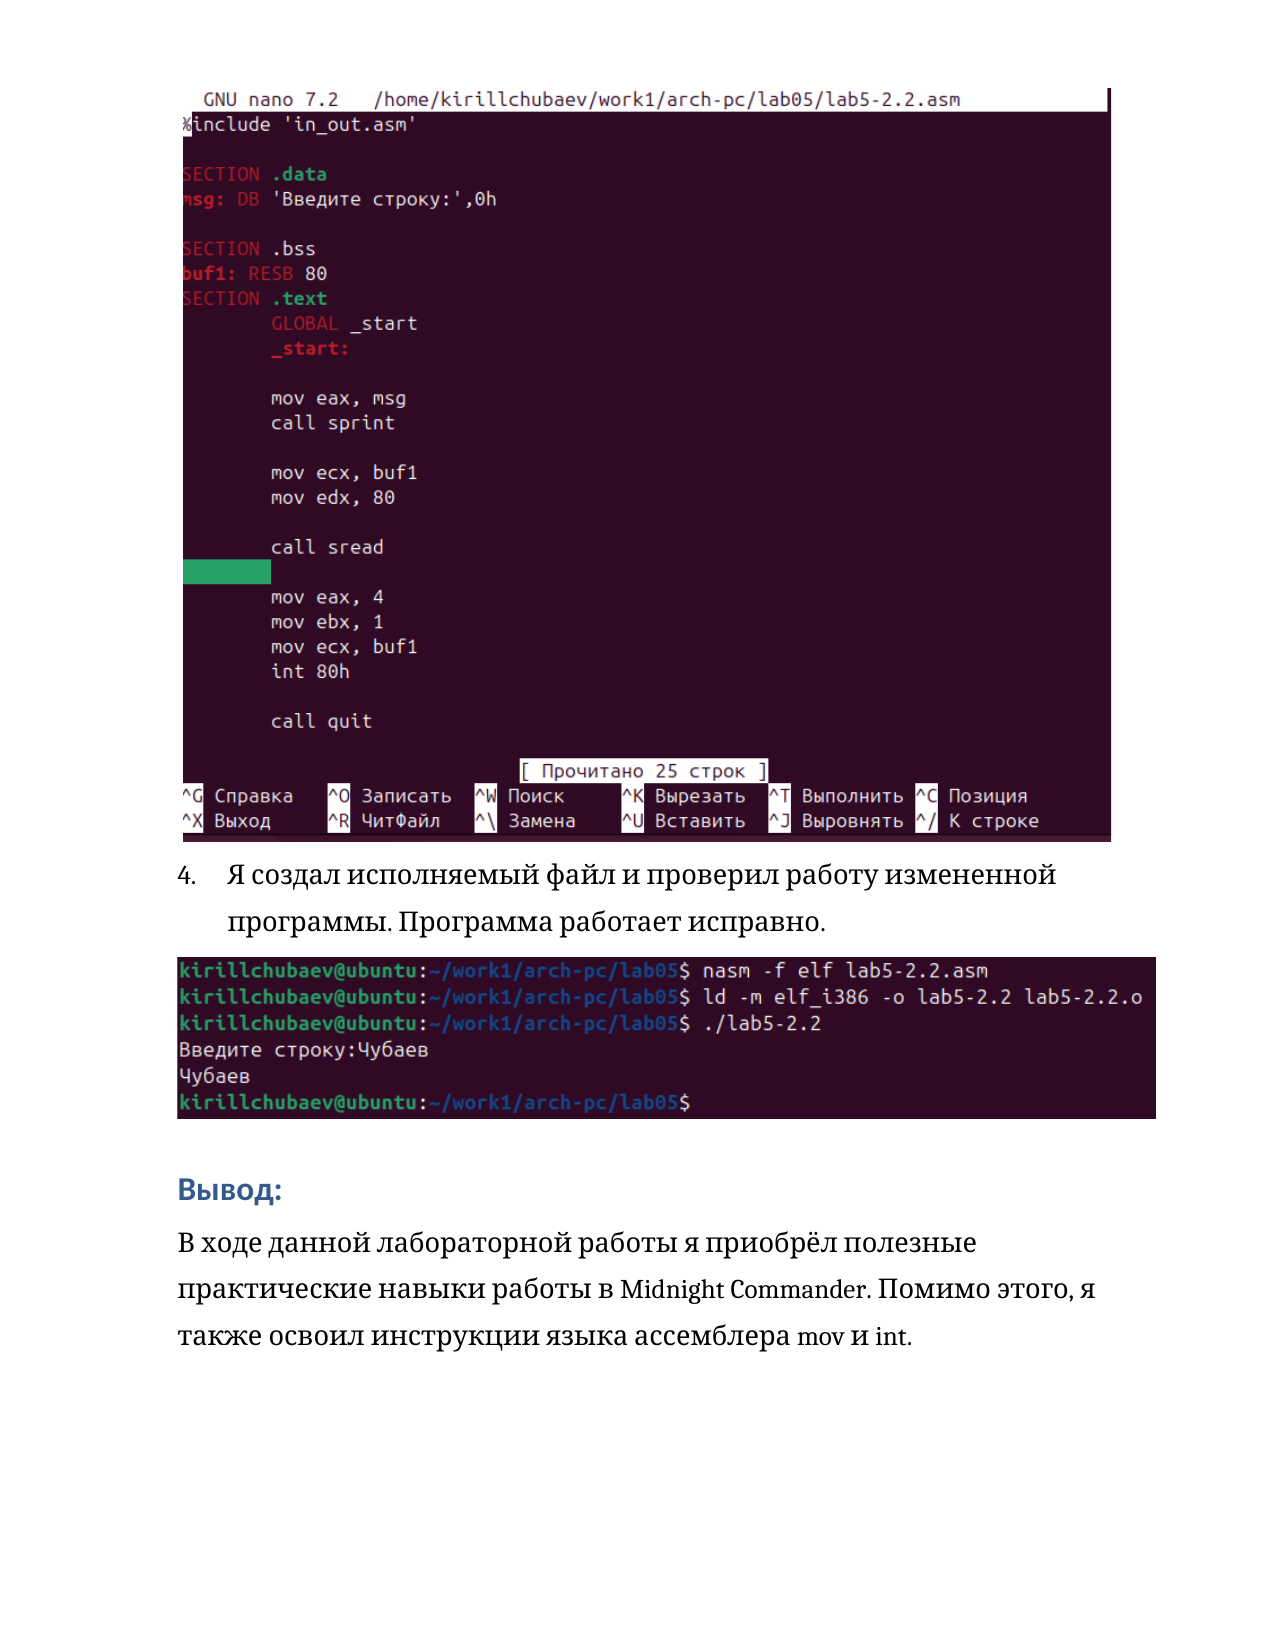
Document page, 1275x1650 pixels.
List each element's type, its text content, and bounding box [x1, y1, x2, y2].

subtitle Вывод: [177, 1168, 1157, 1209]
picture [177, 957, 1156, 1119]
picture [183, 88, 1112, 842]
text В ходе данной лабораторной работы я приобрёл полезные практические навыки работы в Midnight Commander. Помимо этого, я также освоил инструкции языка ассемблера mov и int. [177, 1228, 1157, 1352]
list Я создал исполняемый файл и проверил работу измененной программы. Программа работает исправно. [177, 860, 1157, 938]
